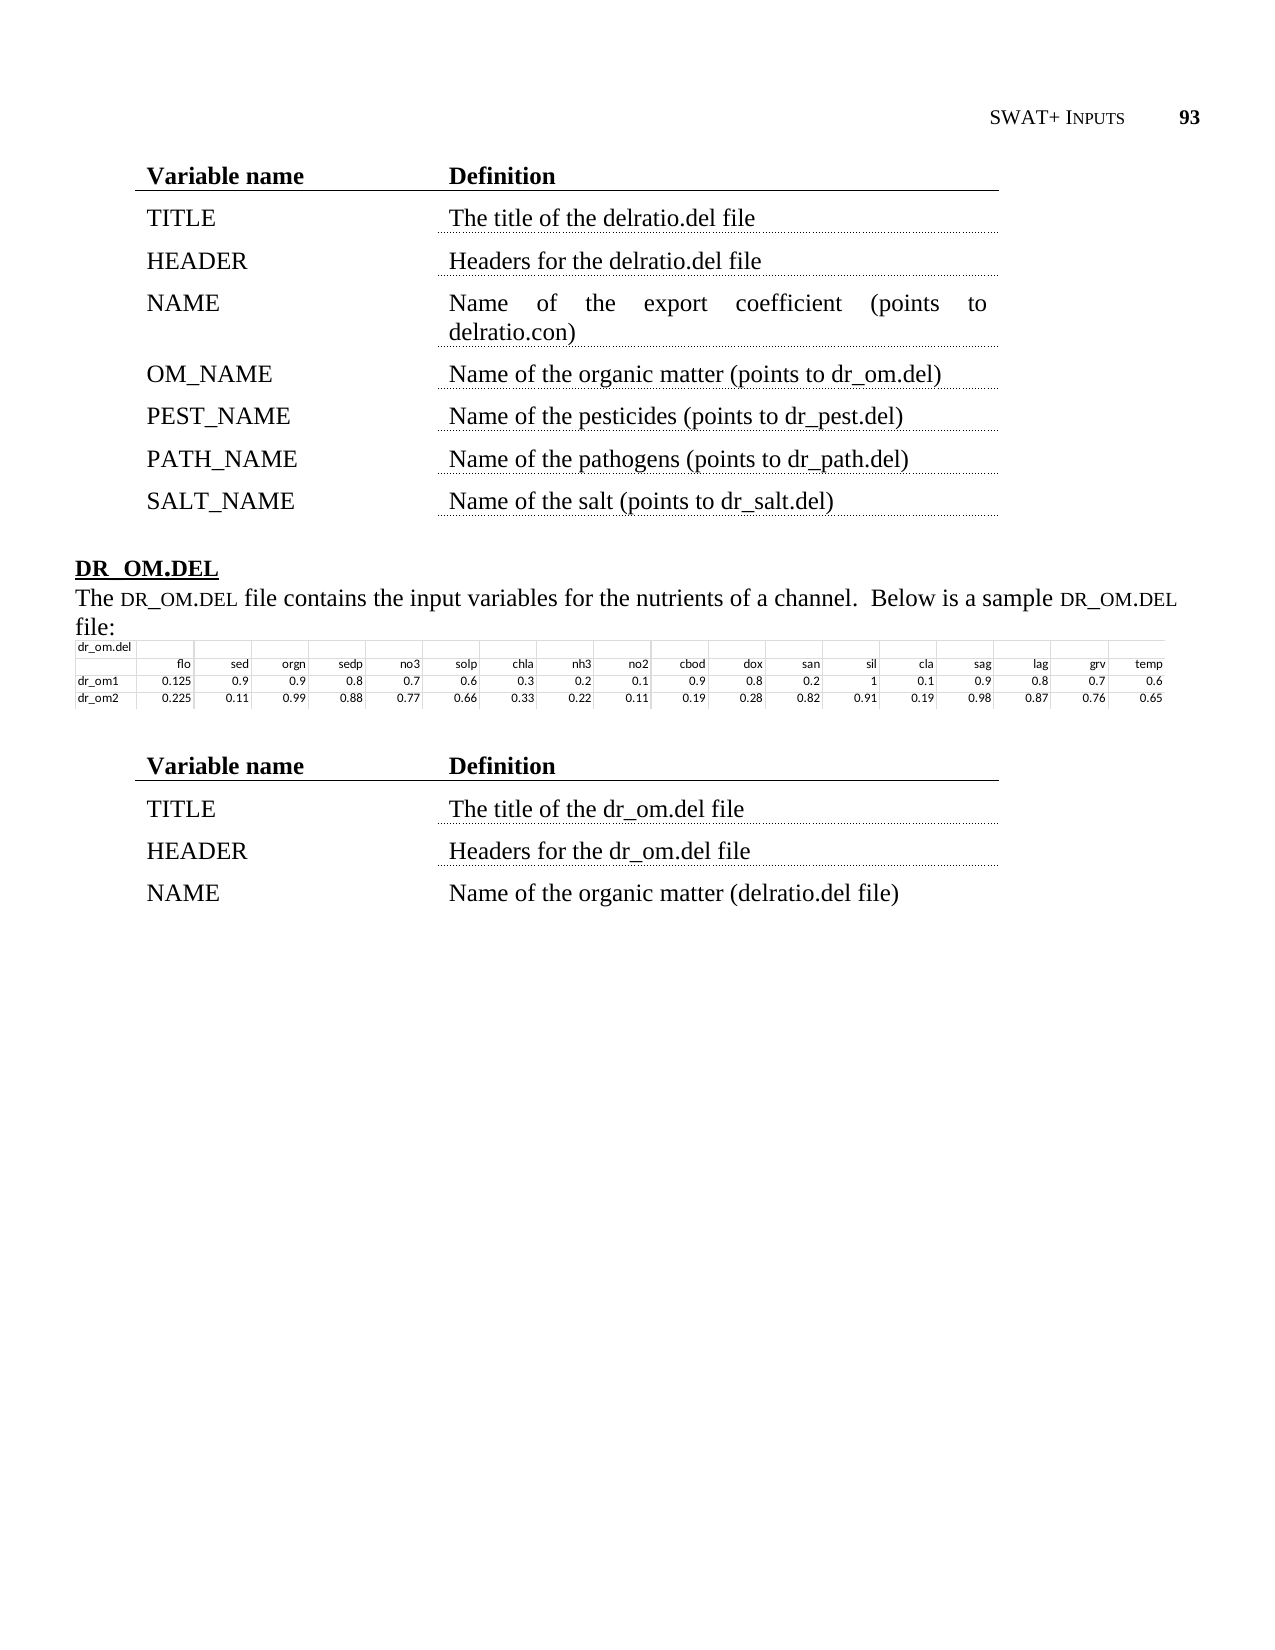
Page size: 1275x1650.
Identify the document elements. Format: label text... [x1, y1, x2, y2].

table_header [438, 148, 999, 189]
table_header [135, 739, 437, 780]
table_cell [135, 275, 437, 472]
text dr_om.del [75, 549, 1200, 583]
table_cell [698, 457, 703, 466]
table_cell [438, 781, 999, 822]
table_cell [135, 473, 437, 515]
text The dr_om.del file contains the input variables for the nutrients of a channel. Below is a sample dr_om.del file: [75, 583, 1200, 710]
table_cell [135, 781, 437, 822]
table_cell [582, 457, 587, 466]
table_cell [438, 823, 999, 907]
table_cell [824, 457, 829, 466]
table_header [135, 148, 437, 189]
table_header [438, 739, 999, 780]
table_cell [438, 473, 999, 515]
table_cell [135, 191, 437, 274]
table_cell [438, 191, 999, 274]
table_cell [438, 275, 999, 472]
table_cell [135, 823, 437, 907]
